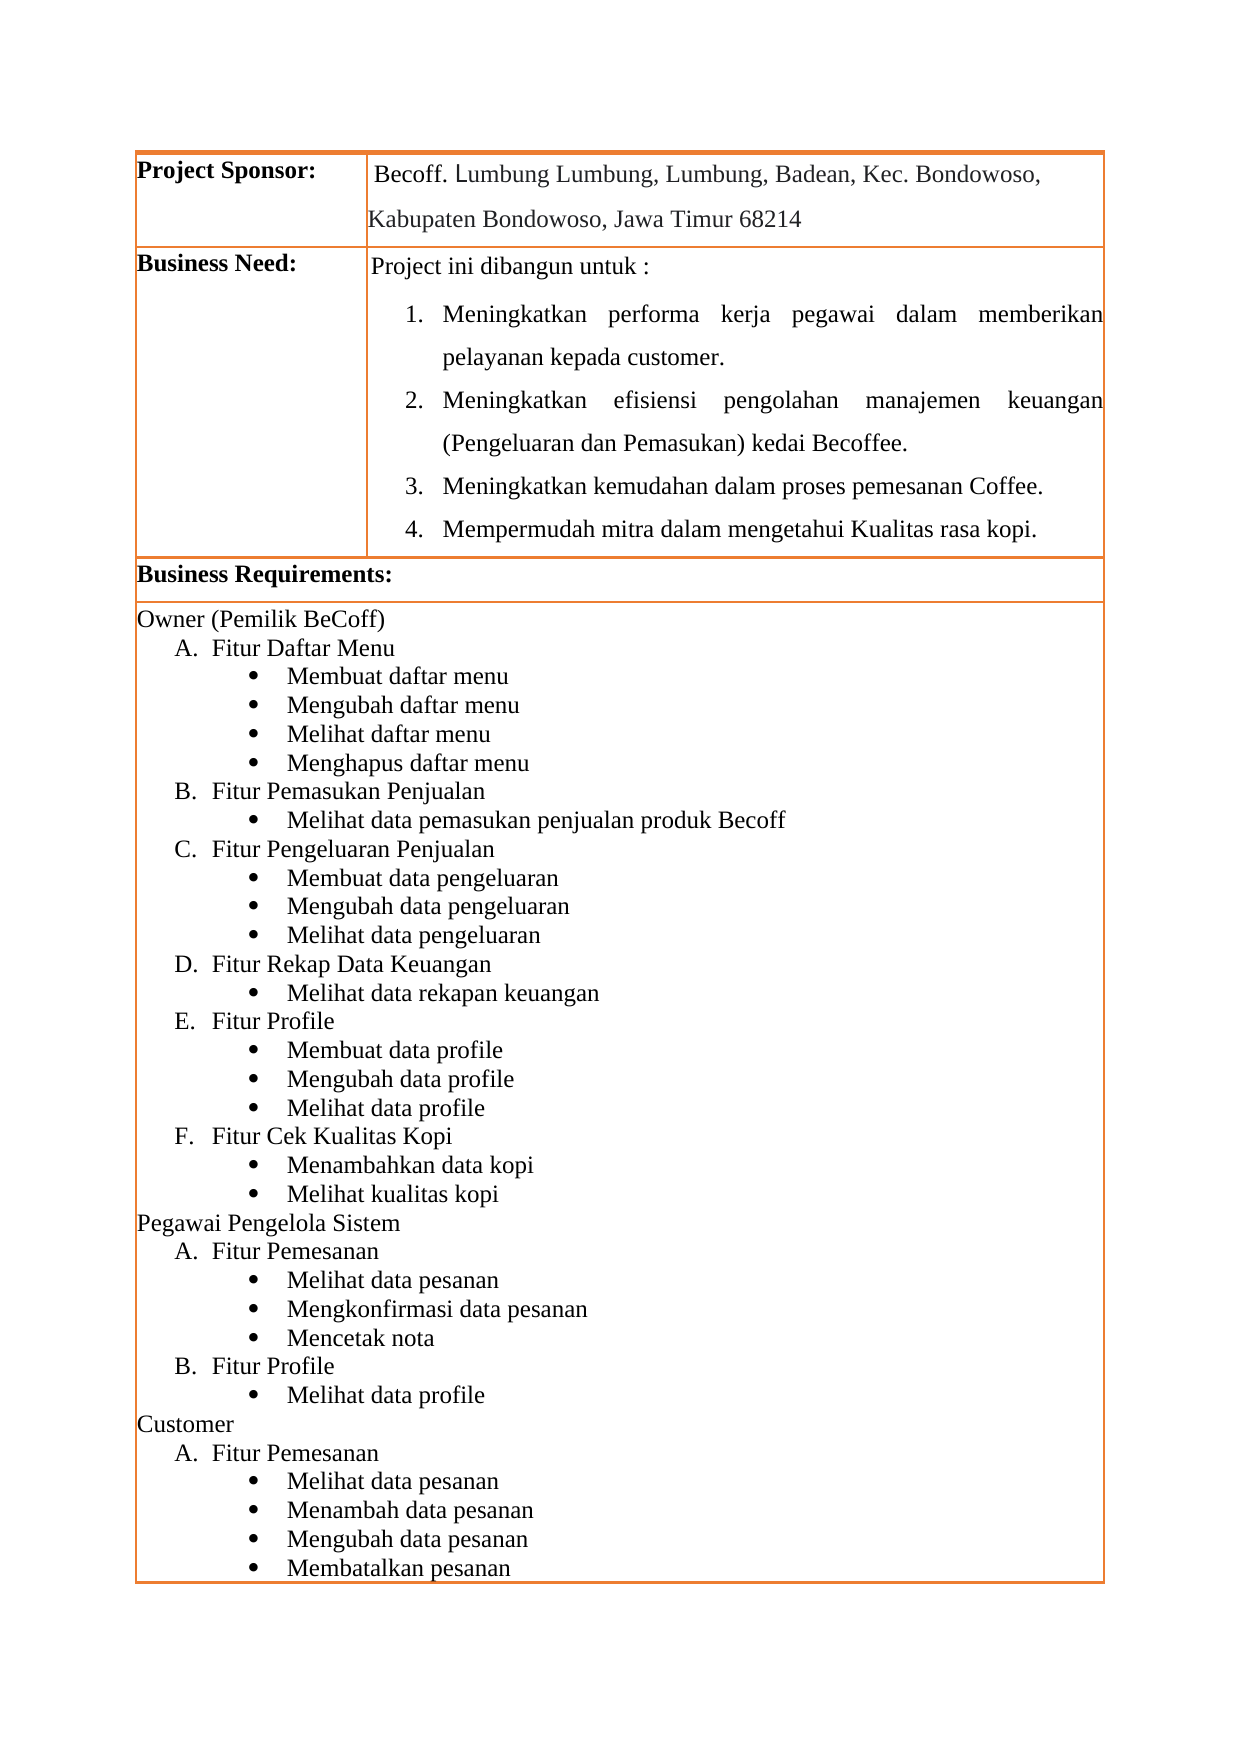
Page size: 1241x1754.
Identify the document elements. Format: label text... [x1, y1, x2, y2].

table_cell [137, 603, 1103, 1581]
table_cell Business Need: [137, 248, 366, 556]
table_cell Project ini dibangun untuk : Meningkatkan performa kerja pegawai dalam memberikan pelayanan kepada customer. Meningkatkan efisiensi pengolahan manajemen keuangan (Pengeluaran dan Pemasukan) kedai Becoffee. Meningkatkan kemudahan dalam proses pemesanan Coffee. Mempermudah mitra dalam mengetahui Kualitas rasa kopi. [368, 248, 1103, 556]
table_cell Business Requirements: [137, 559, 1103, 601]
table_cell Becoff. Lumbung Lumbung, Lumbung, Badean, Kec. Bondowoso, Kabupaten Bondowoso, Jawa Timur 68214 [368, 155, 1103, 246]
table_cell Project Sponsor: [137, 155, 366, 246]
